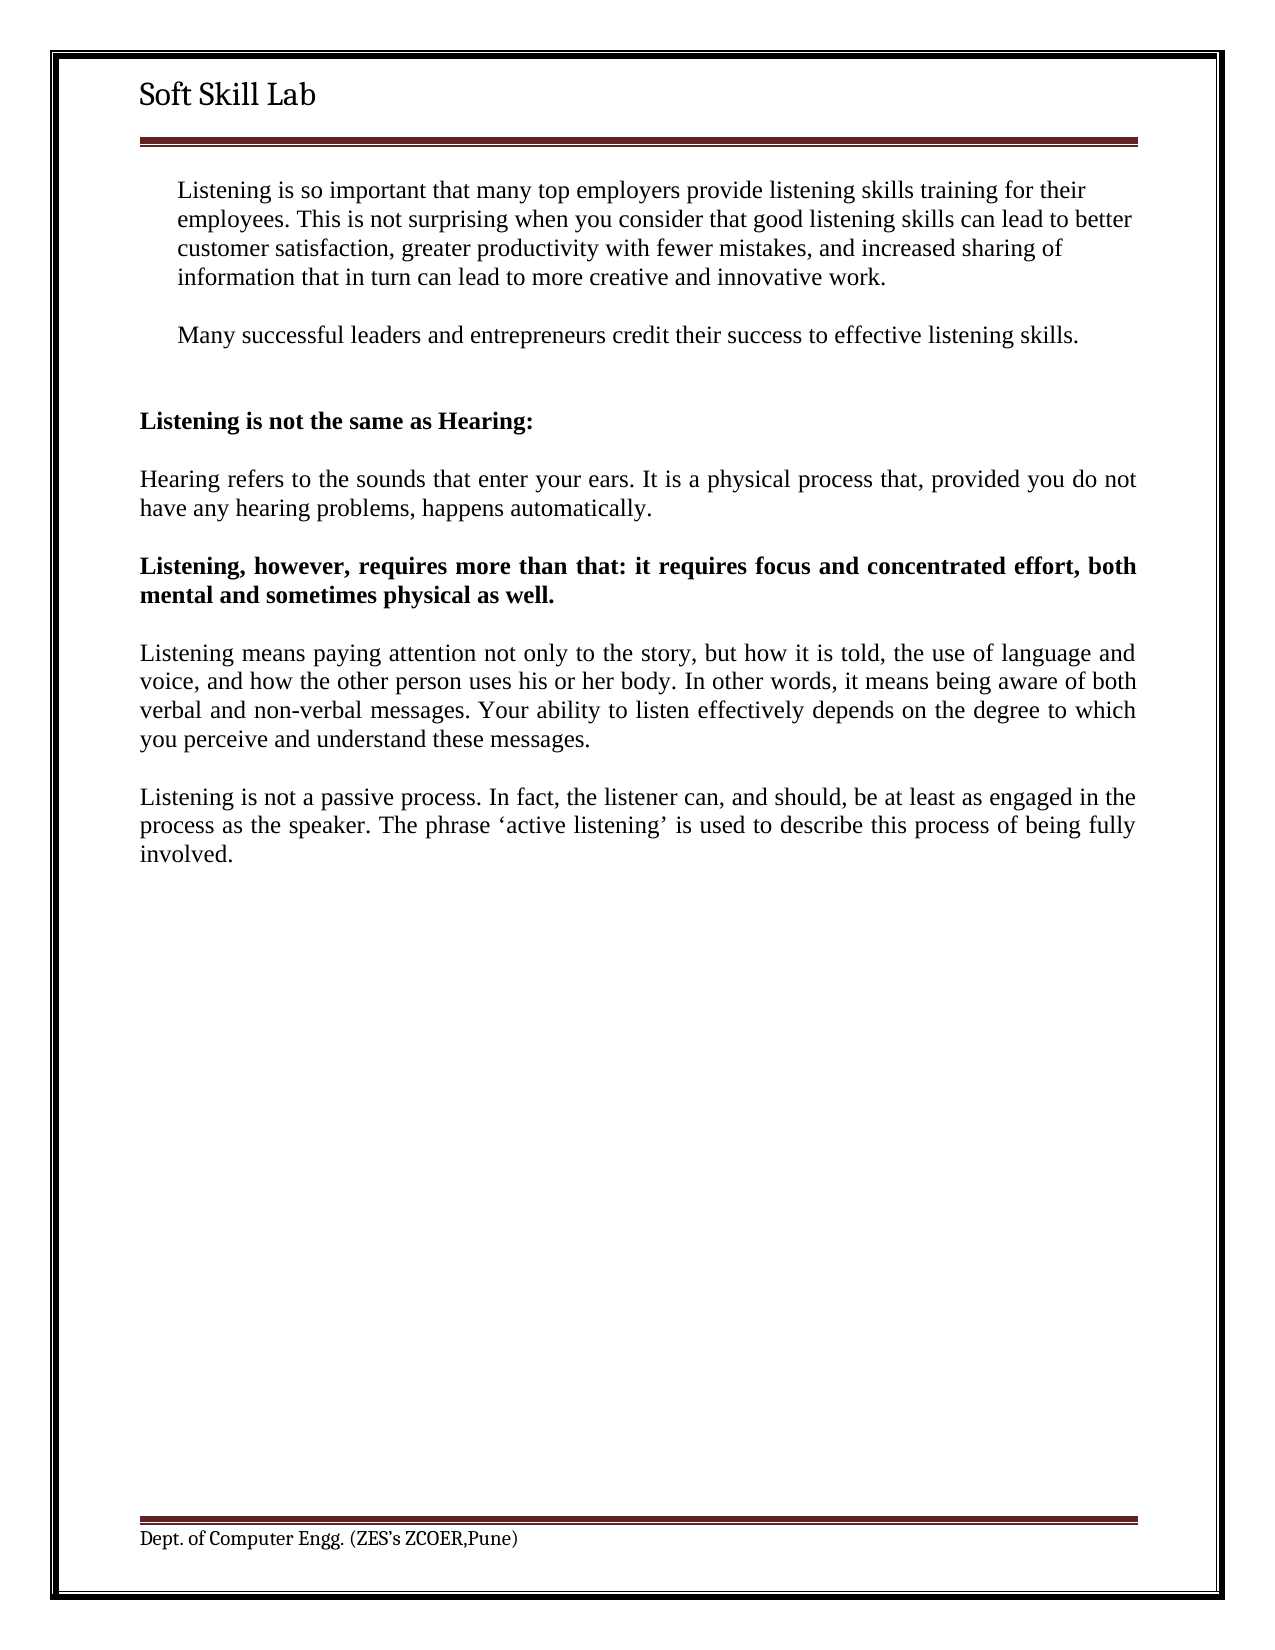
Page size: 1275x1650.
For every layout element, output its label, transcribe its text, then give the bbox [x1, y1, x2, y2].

text Listening is not the same as Hearing: [139, 406, 1138, 435]
text Many successful leaders and entrepreneurs credit their success to effective listening skills. [177, 320, 1138, 348]
text Listening is not a passive process. In fact, the listener can, and should, be at least as engaged in the process as the speaker. The phrase ‘active listening’ is used to describe this process of being fully involved. [139, 782, 1138, 868]
text Listening means paying attention not only to the story, but how it is told, the use of language and voice, and how the other person uses his or her body. In other words, it means being aware of both verbal and non-verbal messages. Your ability to listen effectively depends on the degree to which you perceive and understand these messages. [139, 638, 1138, 753]
text Listening is so important that many top employers provide listening skills training for their employees. This is not surprising when you consider that good listening skills can lead to better customer satisfaction, greater productivity with fewer mistakes, and increased sharing of information that in turn can lead to more creative and innovative work. [177, 176, 1138, 291]
text Hearing refers to the sounds that enter your ears. It is a physical process that, provided you do not have any hearing problems, happens automatically. [139, 464, 1138, 522]
text Listening, however, requires more than that: it requires focus and concentrated effort, both mental and sometimes physical as well. [139, 551, 1138, 608]
